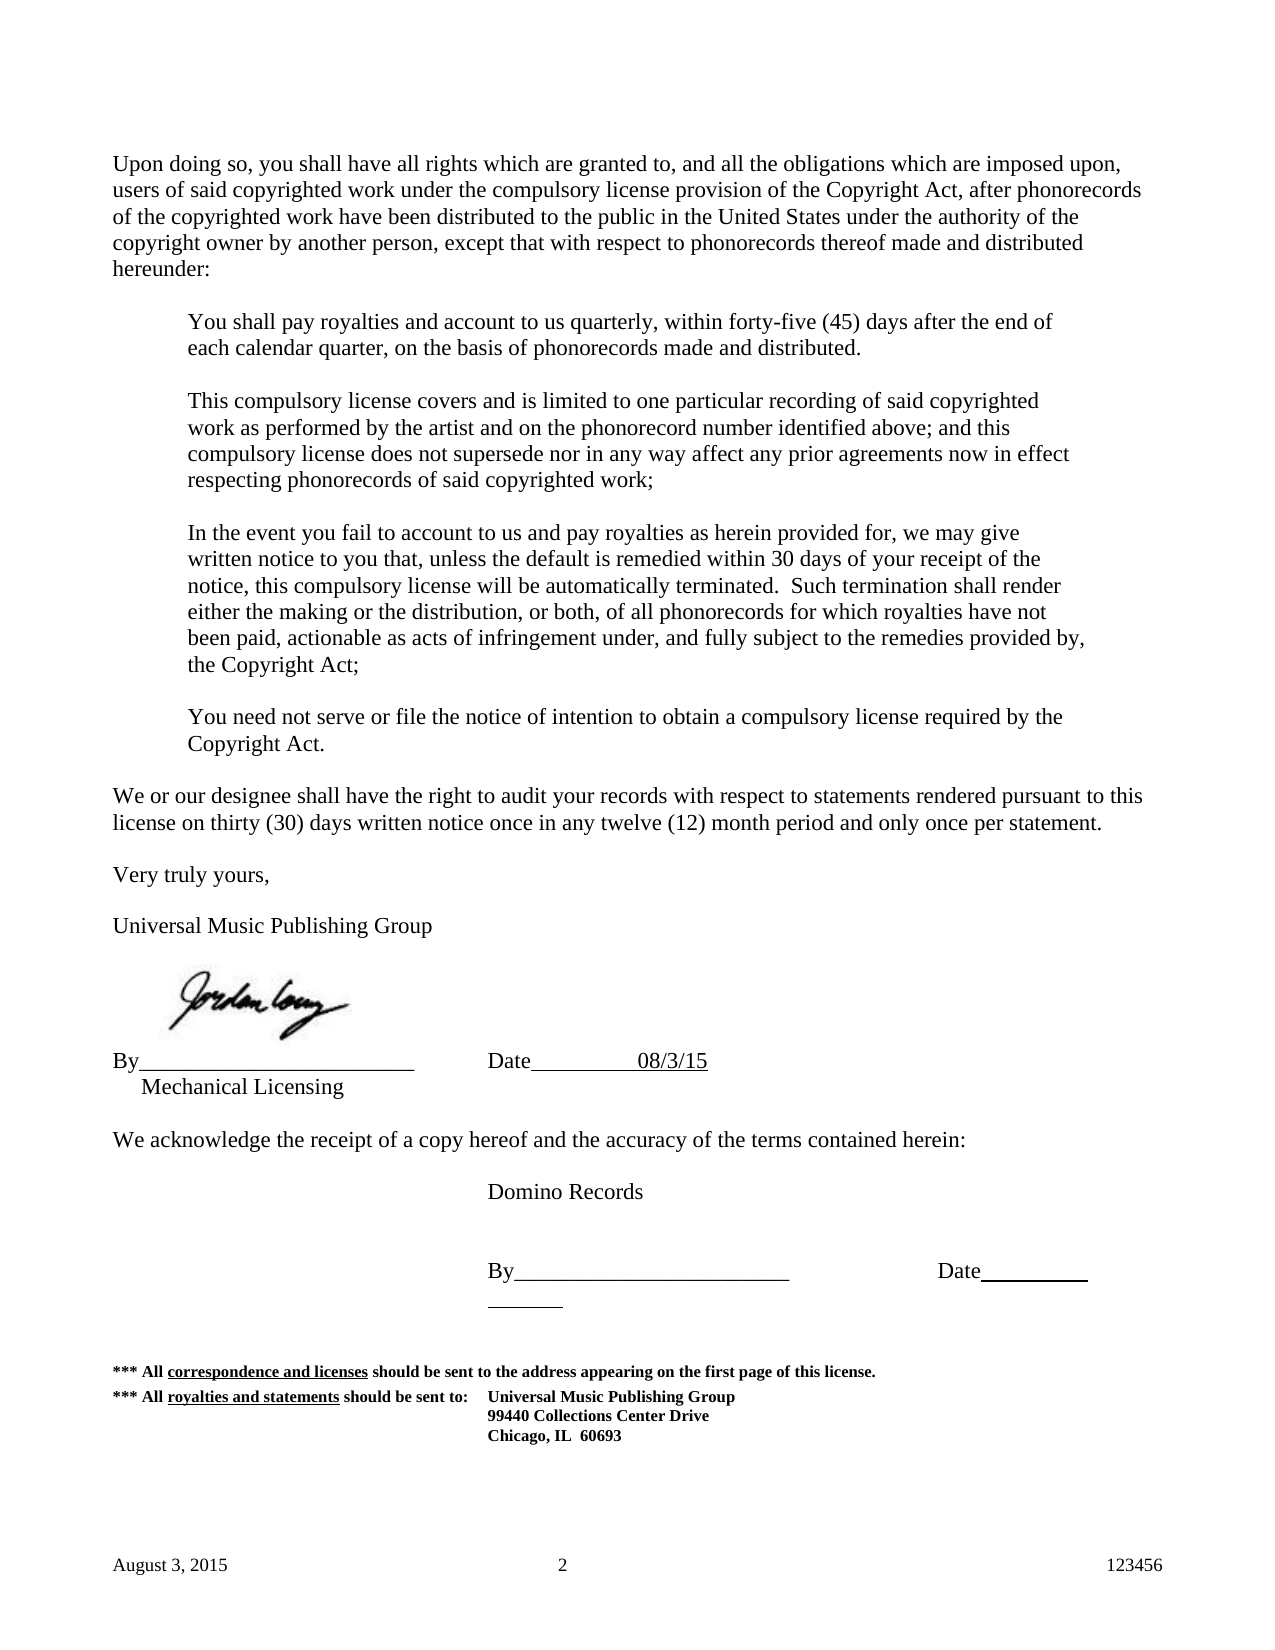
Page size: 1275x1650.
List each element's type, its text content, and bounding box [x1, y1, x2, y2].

text *** All correspondence and licenses should be sent to the address appearing on the first page of this license. [112, 1362, 1162, 1381]
text Mechanical Licensing [112, 1073, 1162, 1099]
text We or our designee shall have the right to audit your records with respect to statements rendered pursuant to this license on thirty (30) days written notice once in any twelve (12) month period and only once per statement. [112, 782, 1162, 835]
text This compulsory license covers and is limited to one particular recording of said copyrighted work as performed by the artist and on the phonorecord number identified above; and this compulsory license does not supersede nor in any way affect any prior agreements now in effect respecting phonorecords of said copyrighted work; [112, 387, 1087, 493]
text Upon doing so, you shall have all rights which are granted to, and all the obligations which are imposed upon, users of said copyrighted work under the compulsory license provision of the Copyright Act, after phonorecords of the copyrighted work have been distributed to the public in the United States under the authority of the copyright owner by another person, except that with respect to phonorecords thereof made and distributed hereunder: [112, 150, 1162, 282]
text Domino Records [487, 1178, 1162, 1205]
text Universal Music Publishing Group [112, 912, 1162, 938]
text You shall pay royalties and account to us quarterly, within forty-five (45) days after the end of each calendar quarter, on the basis of phonorecords made and distributed. [112, 308, 1087, 361]
picture [158, 964, 352, 1047]
text We acknowledge the receipt of a copy hereof and the accuracy of the terms contained herein: [112, 1126, 1162, 1152]
text You need not serve or file the notice of intention to obtain a compulsory license required by the Copyright Act. [112, 703, 1087, 756]
text By________________________ Date [487, 1257, 1162, 1310]
text By________________________ Date 08/3/15 [112, 1047, 1162, 1073]
text *** All royalties and statements should be sent to: Universal Music Publishing Group [112, 1387, 1162, 1406]
text Chicago, IL 60693 [112, 1425, 1162, 1444]
text Very truly yours, [112, 862, 1162, 888]
text In the event you fail to account to us and pay royalties as herein provided for, we may give written notice to you that, unless the default is remedied within 30 days of your receipt of the notice, this compulsory license will be automatically terminated. Such termination shall render either the making or the distribution, or both, of all phonorecords for which royalties have not been paid, actionable as acts of infringement under, and fully subject to the remedies provided by, the Copyright Act; [112, 519, 1087, 677]
text 99440 Collections Center Drive [112, 1406, 1162, 1425]
